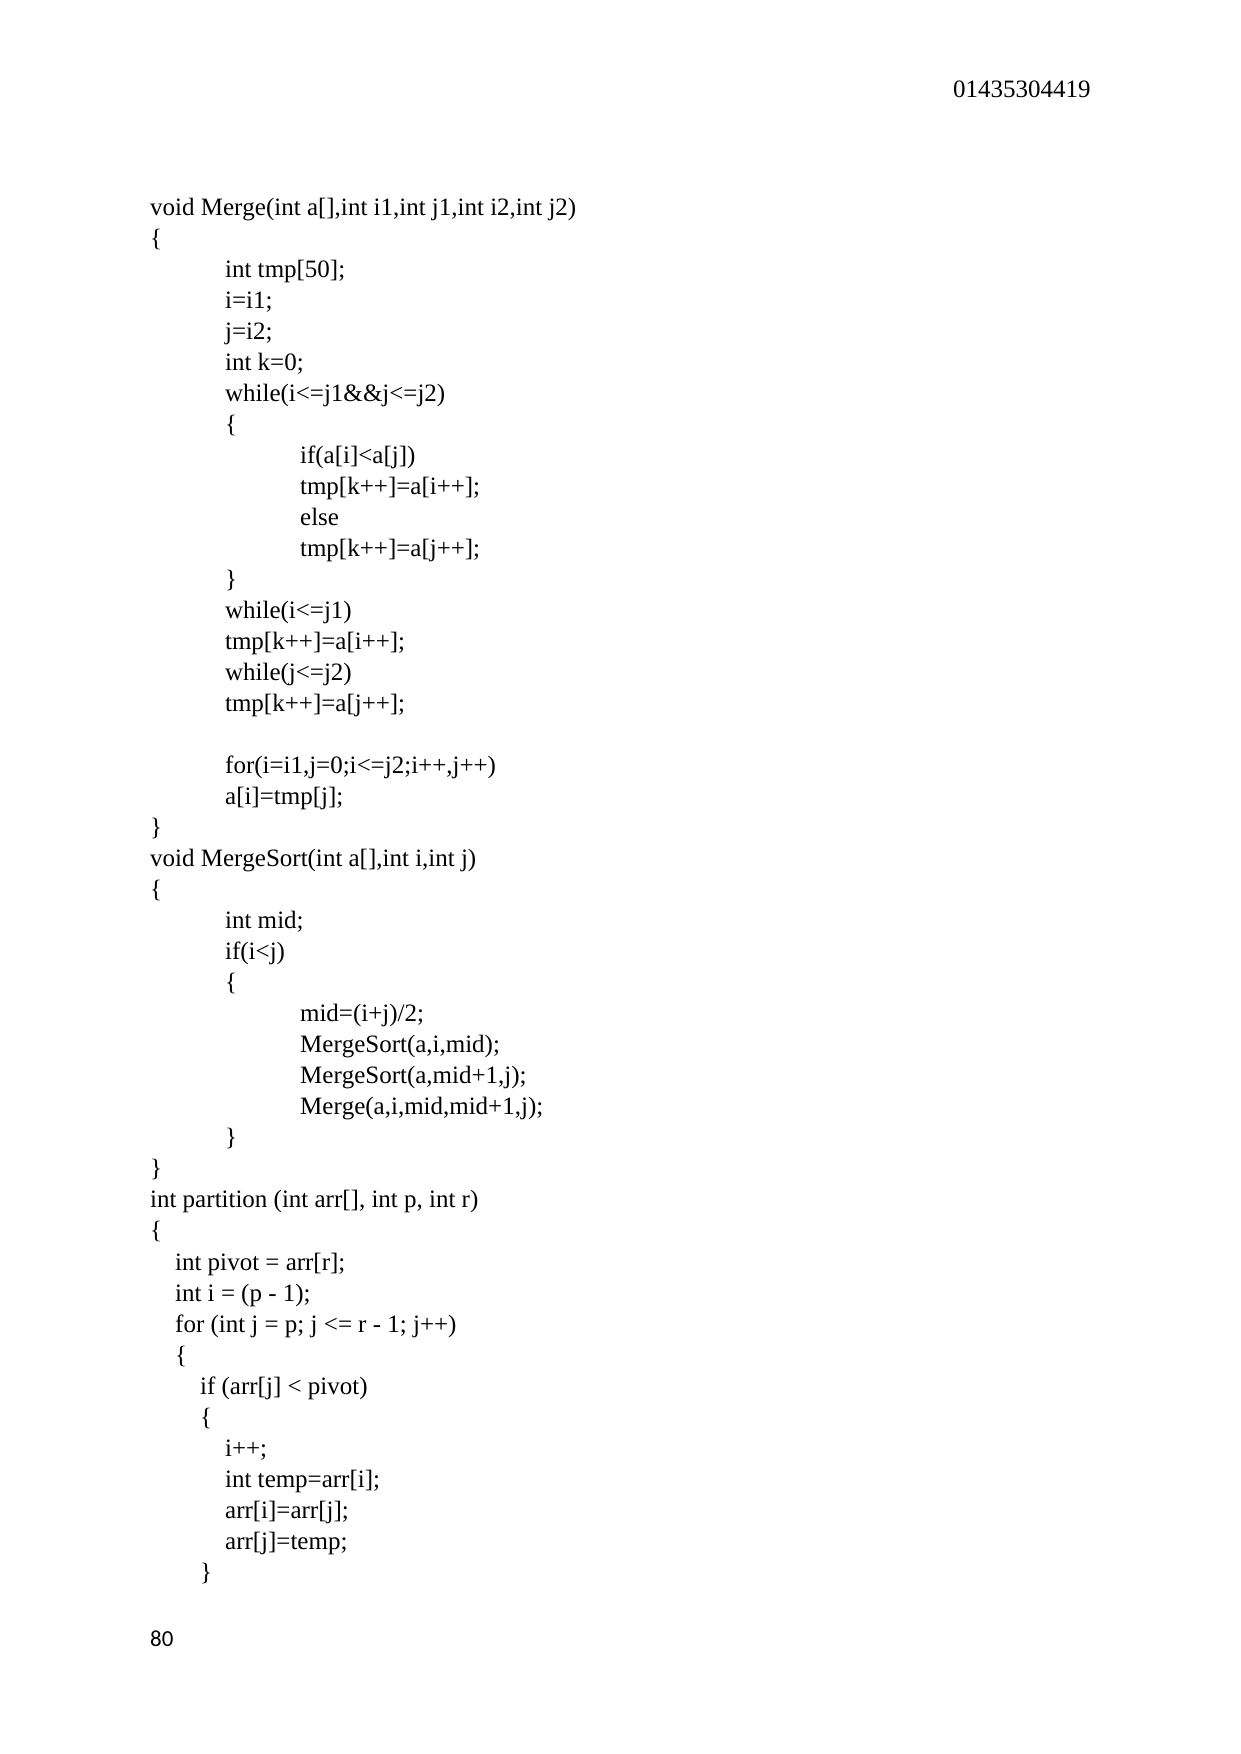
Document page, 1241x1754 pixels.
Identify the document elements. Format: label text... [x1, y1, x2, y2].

text void MergeSort(int a[],int i,int j) [150, 843, 1090, 872]
text tmp[k++]=a[j++]; [150, 533, 1090, 562]
text MergeSort(a,i,mid); [150, 1029, 1090, 1058]
text for(i=i1,j=0;i<=j2;i++,j++) [150, 750, 1090, 779]
text } [150, 1122, 1090, 1151]
text tmp[k++]=a[j++]; [150, 688, 1090, 717]
text int temp=arr[i]; [150, 1464, 1090, 1493]
text while(j<=j2) [150, 657, 1090, 686]
text for (int j = p; j <= r - 1; j++) [150, 1309, 1090, 1337]
text int i = (p - 1); [150, 1278, 1090, 1306]
text if(i<j) [150, 936, 1090, 965]
text { [150, 874, 1090, 903]
text tmp[k++]=a[i++]; [150, 626, 1090, 655]
text int tmp[50]; [150, 254, 1090, 283]
text int mid; [150, 905, 1090, 934]
text int k=0; [150, 347, 1090, 376]
text } [150, 812, 1090, 841]
text Merge(a,i,mid,mid+1,j); [150, 1091, 1090, 1120]
text i=i1; [150, 285, 1090, 314]
text i++; [150, 1433, 1090, 1462]
text arr[i]=arr[j]; [150, 1495, 1090, 1524]
text j=i2; [150, 316, 1090, 345]
text arr[j]=temp; [150, 1526, 1090, 1555]
text tmp[k++]=a[i++]; [150, 471, 1090, 500]
text if (arr[j] < pivot) [150, 1371, 1090, 1399]
text } [150, 1153, 1090, 1182]
text } [150, 564, 1090, 593]
text mid=(i+j)/2; [150, 998, 1090, 1027]
text while(i<=j1&&j<=j2) [150, 378, 1090, 407]
text if(a[i]<a[j]) [150, 440, 1090, 469]
text { [150, 409, 1090, 438]
text MergeSort(a,mid+1,j); [150, 1060, 1090, 1089]
text a[i]=tmp[j]; [150, 781, 1090, 810]
text int partition (int arr[], int p, int r) [150, 1184, 1090, 1213]
text { [150, 967, 1090, 996]
text } [150, 1557, 1090, 1586]
text { [150, 1340, 1090, 1368]
text { [150, 223, 1090, 252]
text void Merge(int a[],int i1,int j1,int i2,int j2) [150, 192, 1090, 221]
text { [150, 1402, 1090, 1431]
text { [150, 1216, 1090, 1244]
text else [150, 502, 1090, 531]
text int pivot = arr[r]; [150, 1247, 1090, 1275]
text while(i<=j1) [150, 595, 1090, 624]
